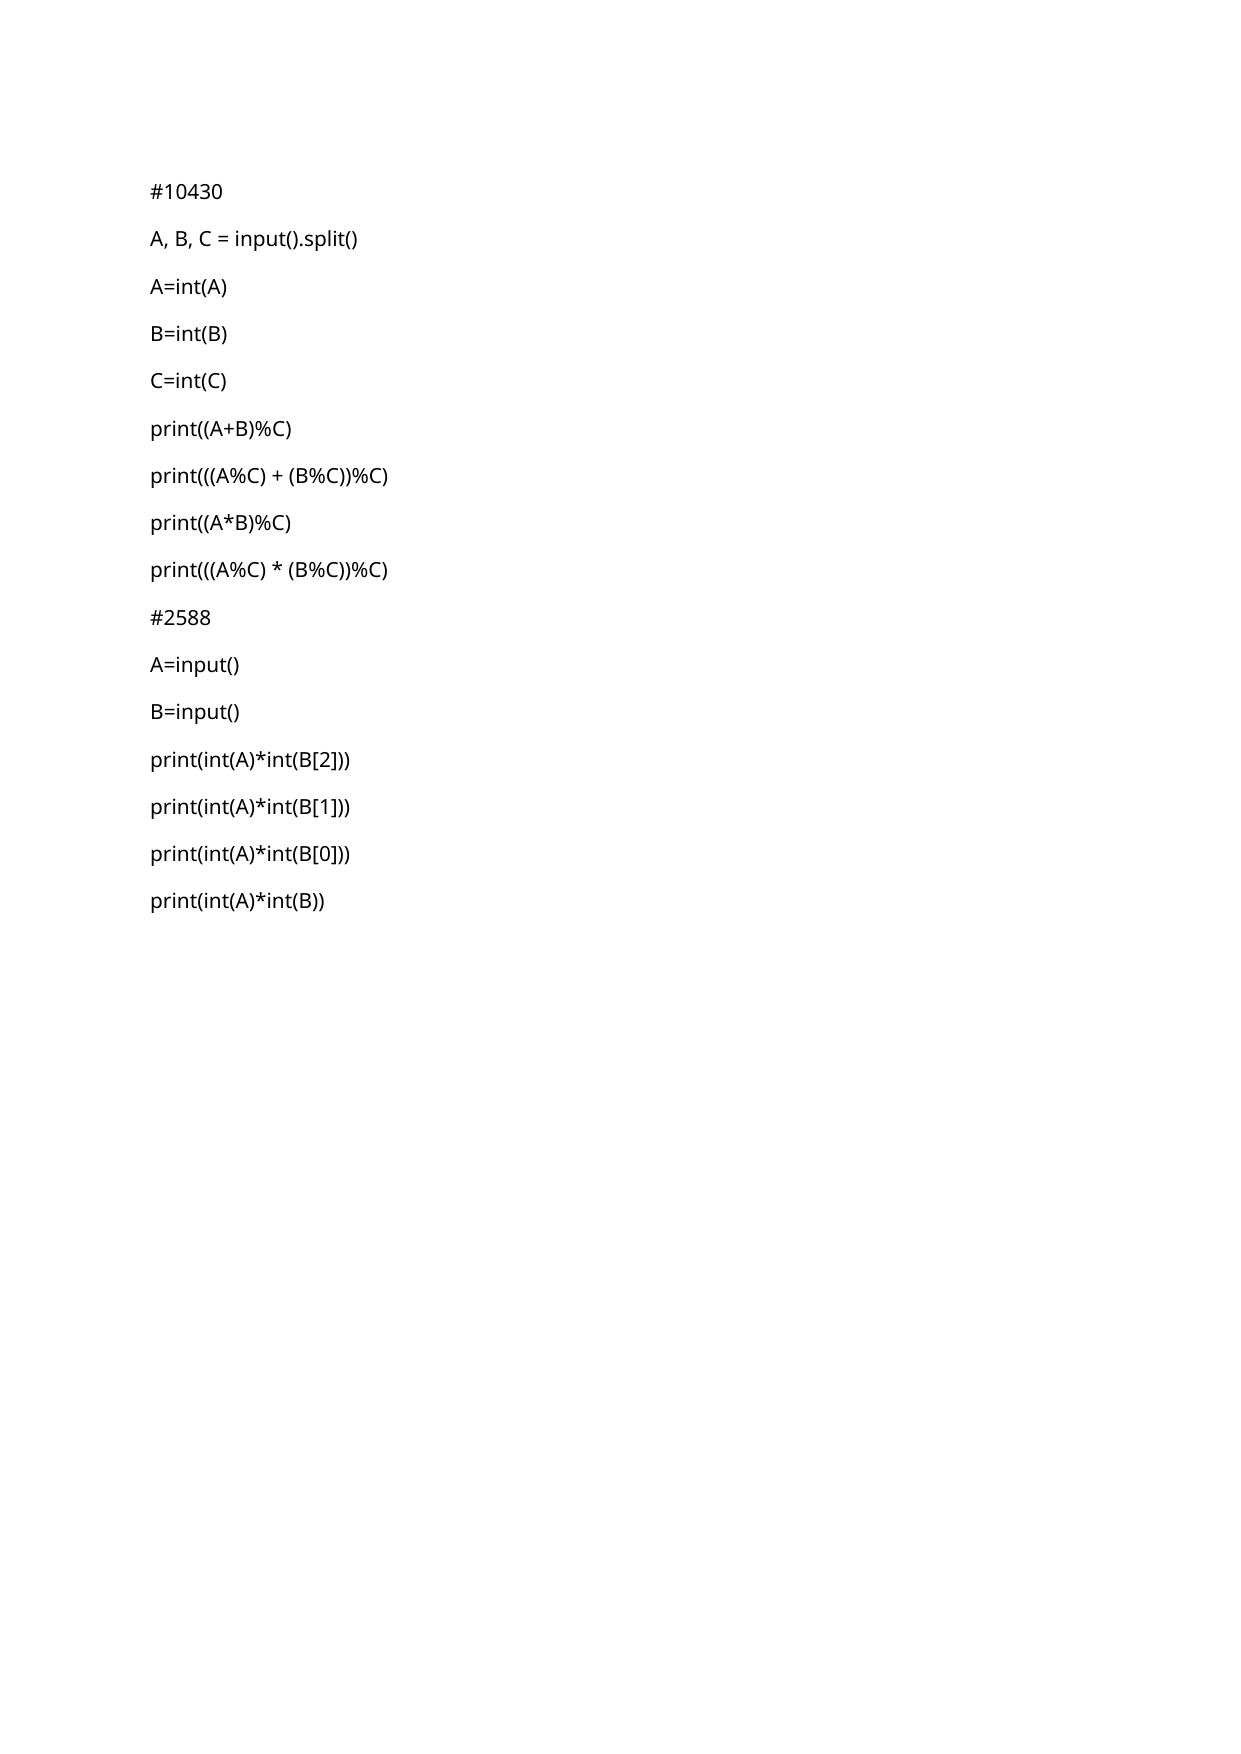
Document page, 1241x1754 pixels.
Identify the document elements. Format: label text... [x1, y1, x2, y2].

text print((A+B)%C) [150, 414, 1090, 442]
text A, B, C = input().split() [150, 224, 1090, 253]
text #10430 [150, 177, 1090, 206]
text print(((A%C) * (B%C))%C) [150, 556, 1090, 584]
text #2588 [150, 603, 1090, 631]
text print(((A%C) + (B%C))%C) [150, 461, 1090, 489]
text print(int(A)*int(B[2])) [150, 745, 1090, 773]
text print(int(A)*int(B[0])) [150, 839, 1090, 868]
text A=input() [150, 650, 1090, 678]
text print(int(A)*int(B[1])) [150, 792, 1090, 820]
text A=int(A) [150, 272, 1090, 300]
text B=input() [150, 697, 1090, 726]
text B=int(B) [150, 319, 1090, 347]
text C=int(C) [150, 366, 1090, 395]
text print(int(A)*int(B)) [150, 887, 1090, 915]
text print((A*B)%C) [150, 508, 1090, 537]
